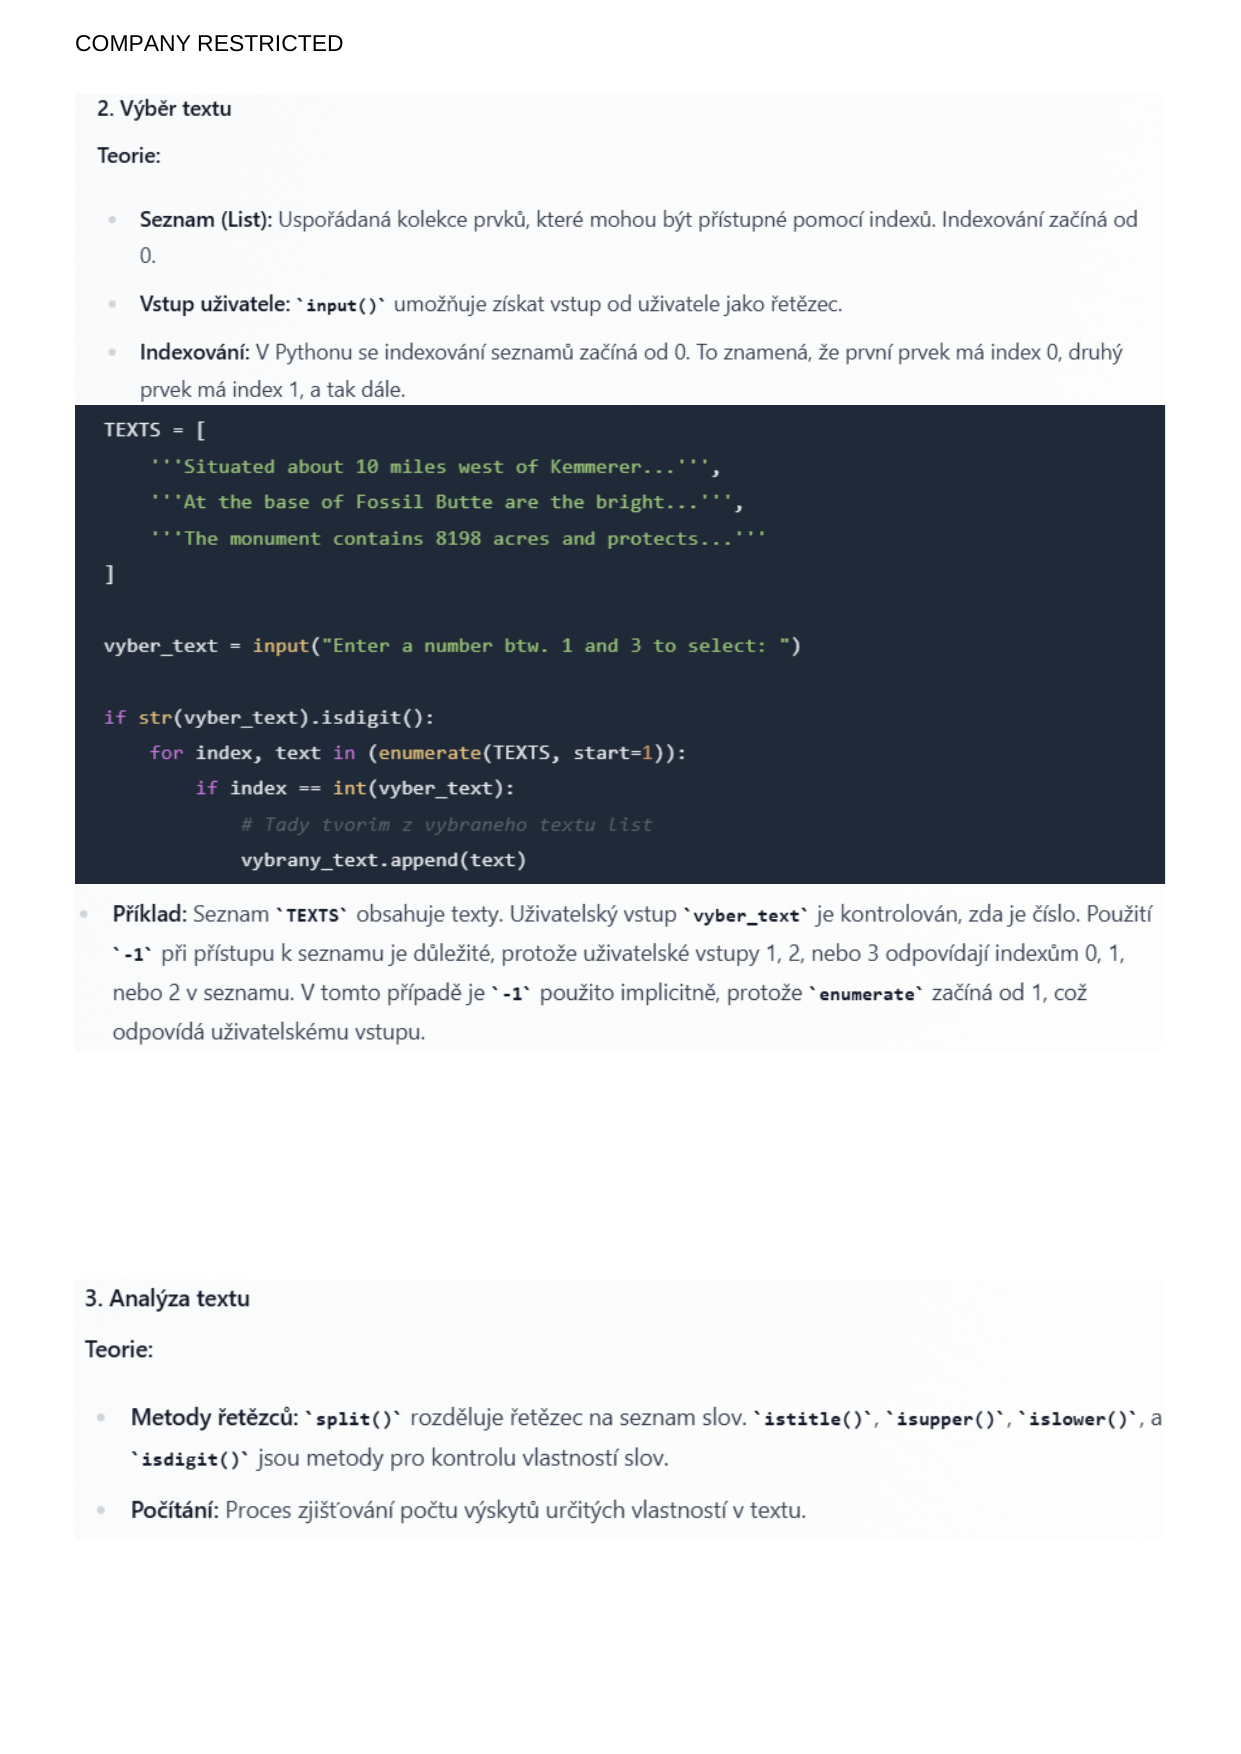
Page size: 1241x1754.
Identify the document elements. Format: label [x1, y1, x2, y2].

picture [75, 405, 1166, 884]
picture [75, 885, 1166, 1051]
picture [75, 93, 1166, 403]
picture [75, 1279, 1166, 1539]
